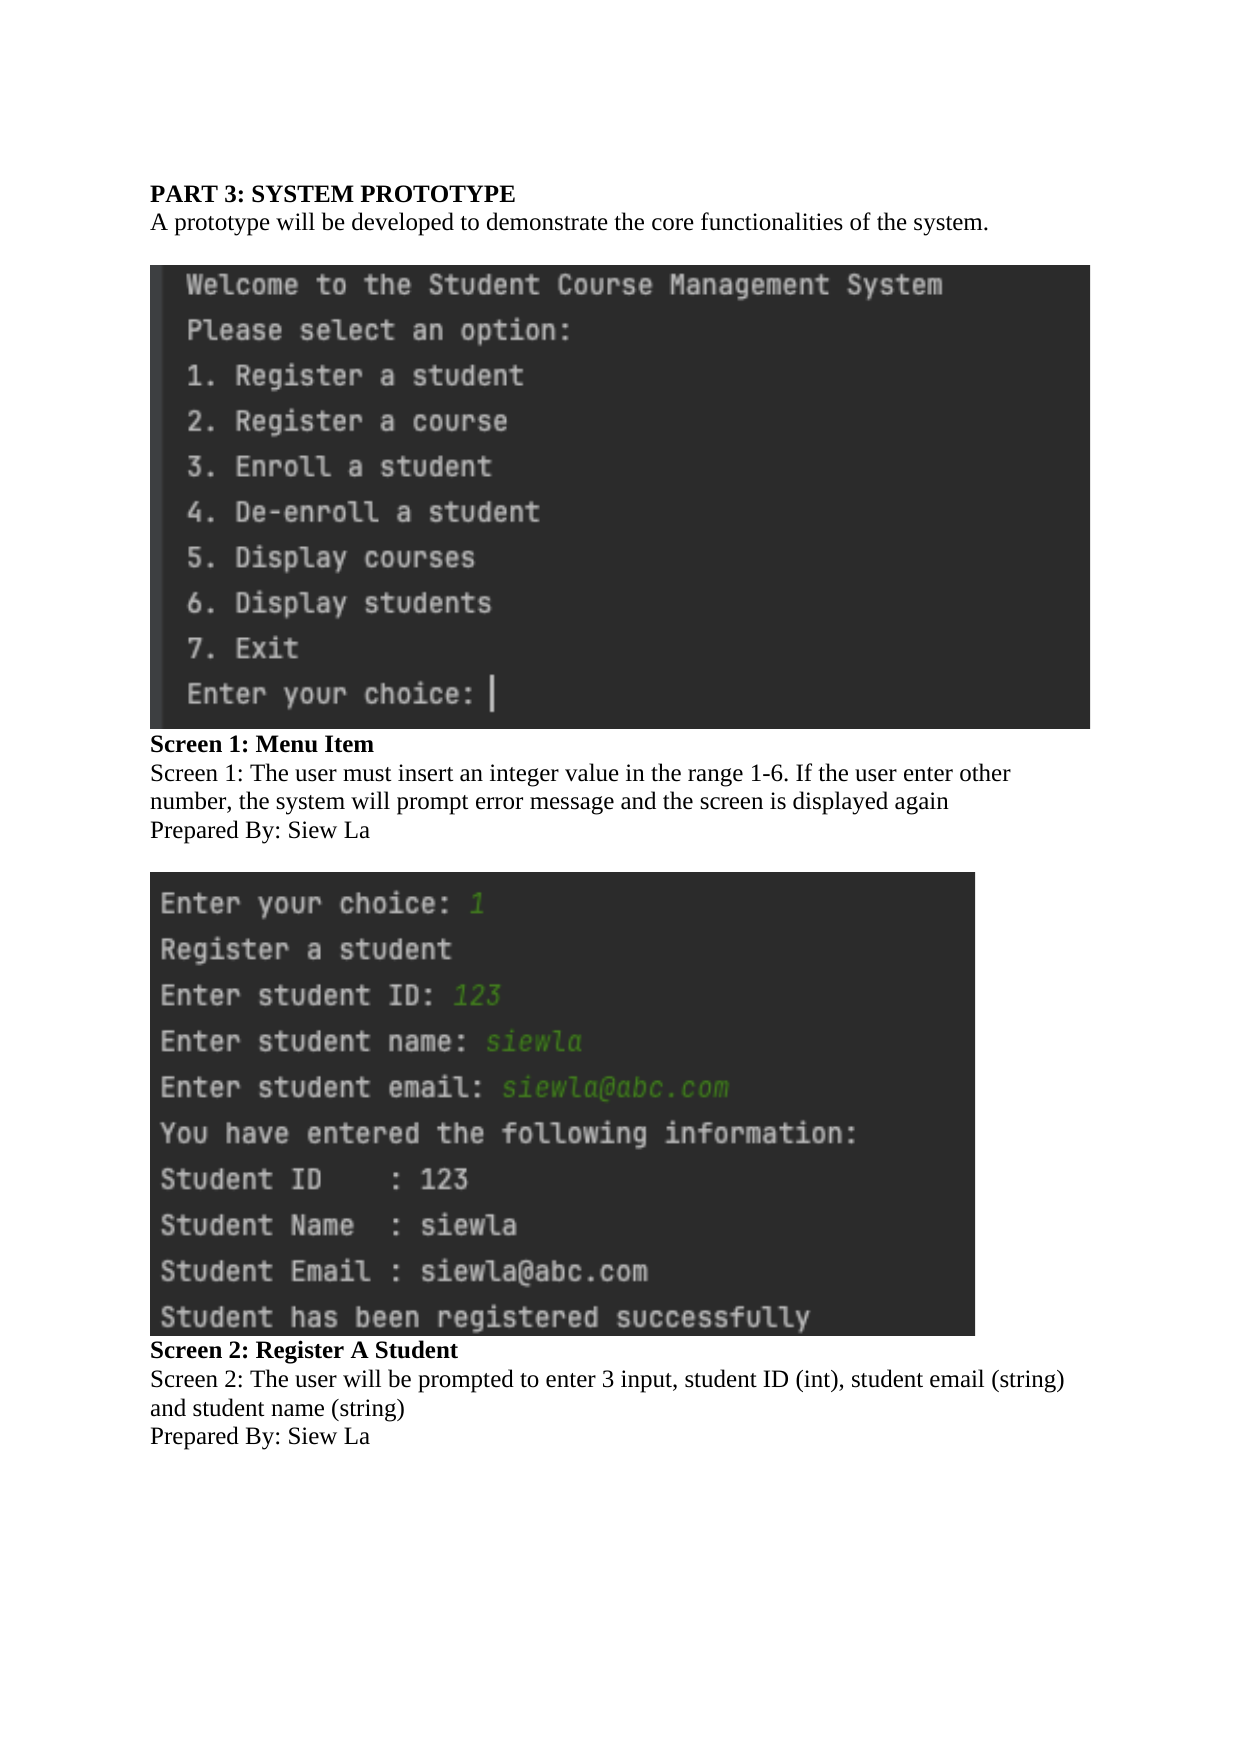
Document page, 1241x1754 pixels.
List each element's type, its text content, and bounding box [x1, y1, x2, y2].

text Screen 2: Register A Student [150, 1335, 1090, 1364]
text Prepared By: Siew La [150, 815, 1090, 844]
text Screen 1: The user must insert an integer value in the range 1-6. If the user enter other number, the system will prompt error message and the screen is displayed again [150, 758, 1090, 815]
text A prototype will be developed to demonstrate the core functionalities of the system. [150, 207, 1090, 236]
text Screen 1: Menu Item [150, 729, 1090, 758]
picture [150, 872, 976, 1336]
text Prepared By: Siew La [150, 1421, 1090, 1450]
picture [150, 265, 1091, 729]
text Screen 2: The user will be prompted to enter 3 input, student ID (int), student email (string) and student name (string) [150, 1364, 1090, 1421]
text PART 3: SYSTEM PROTOTYPE [150, 179, 1090, 207]
